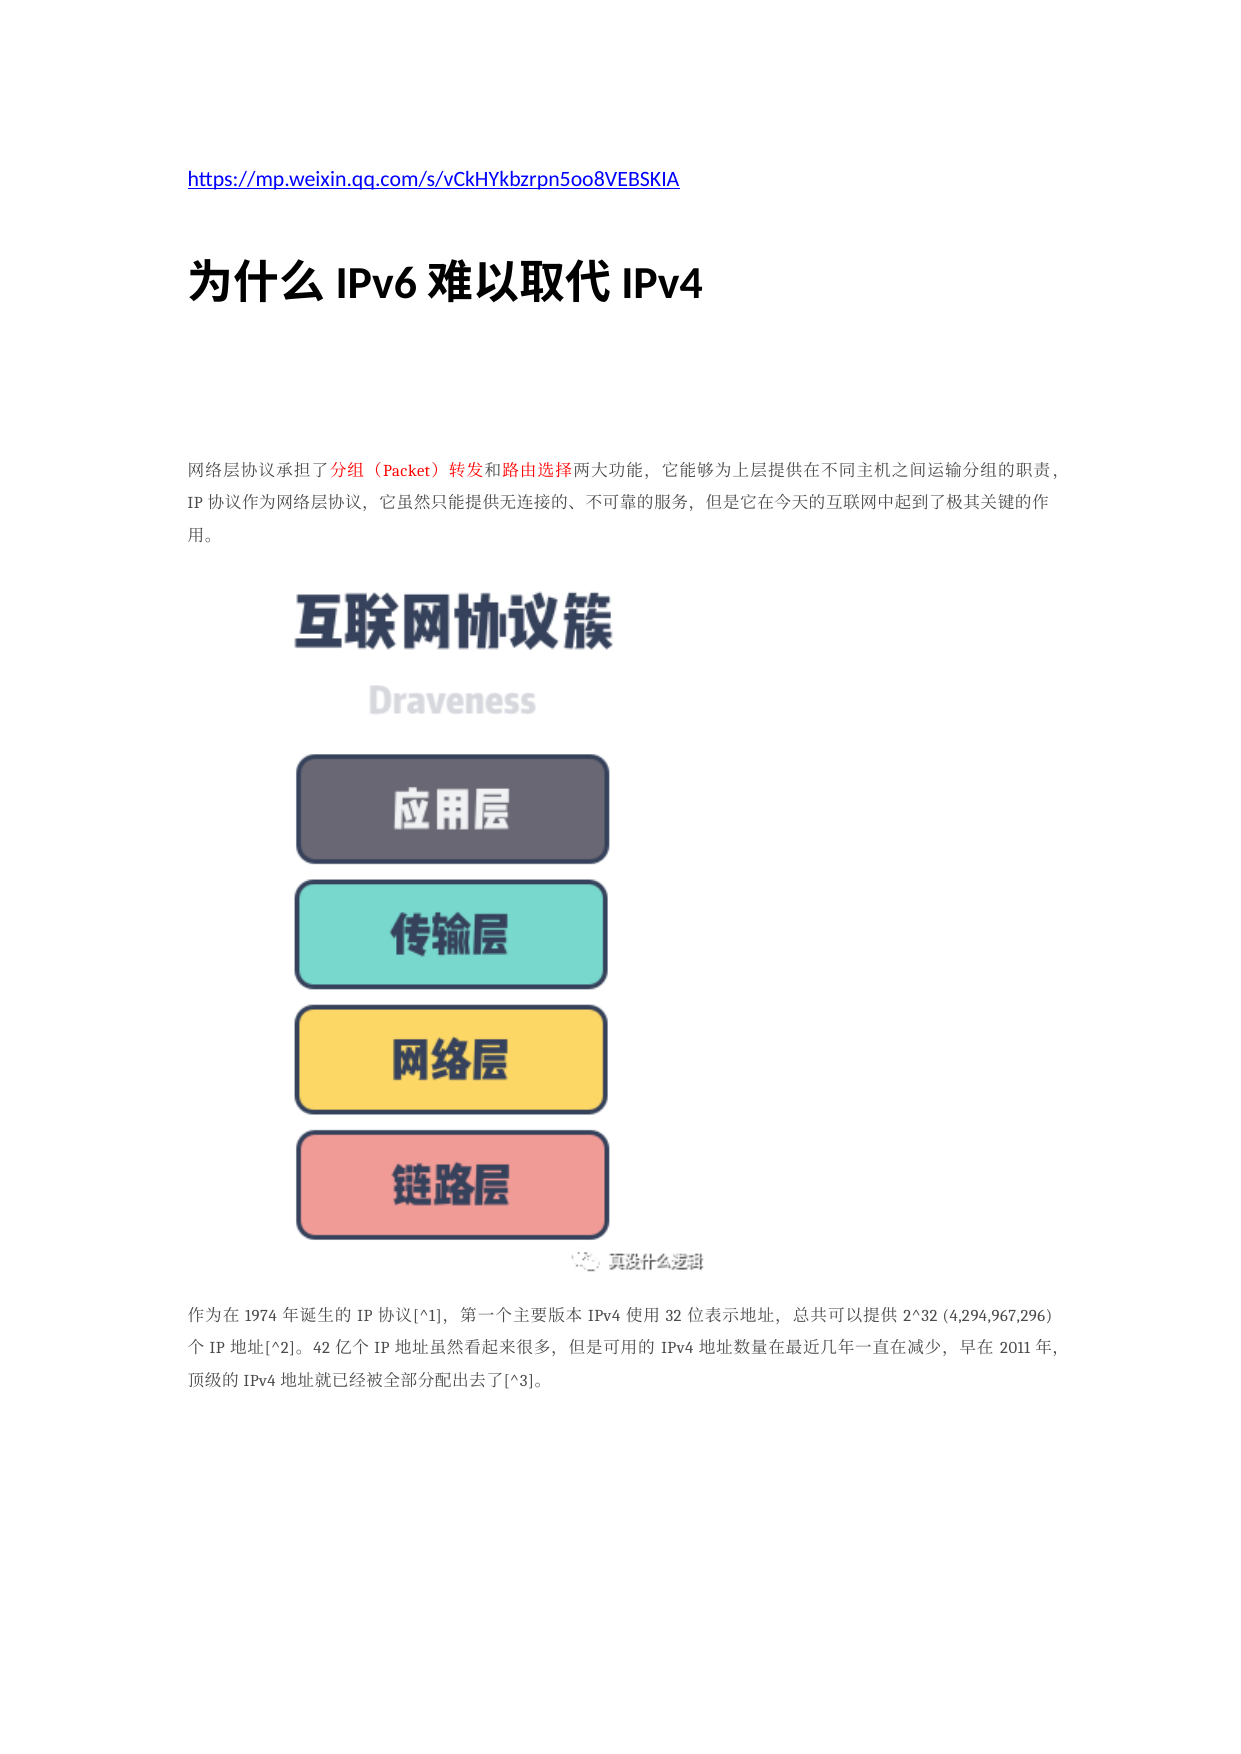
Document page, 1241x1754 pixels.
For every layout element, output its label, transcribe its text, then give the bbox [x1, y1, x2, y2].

text 网络层协议承担了分组（Packet）转发和路由选择两大功能，它能够为上层提供在不同主机之间运输分组的职责，IP 协议作为网络层协议，它虽然只能提供无连接的、不可靠的服务，但是它在今天的互联网中起到了极其关键的作用。 [187, 454, 1053, 552]
text 作为在 1974 年诞生的 IP 协议[^1]，第一个主要版本 IPv4 使用 32 位表示地址，总共可以提供 2^32 (4,294,967,296) 个 IP 地址[^2]。42 亿个 IP 地址虽然看起来很多，但是可用的 IPv4 地址数量在最近几年一直在减少，早在 2011 年，顶级的 IPv4 地址就已经被全部分配出去了[^3]。 [187, 1299, 1053, 1397]
subtitle 为什么 IPv6 难以取代 IPv4 [187, 230, 1053, 327]
picture [187, 552, 719, 1287]
text https://mp.weixin.qq.com/s/vCkHYkbzrpn5oo8VEBSKIA [187, 162, 1053, 194]
